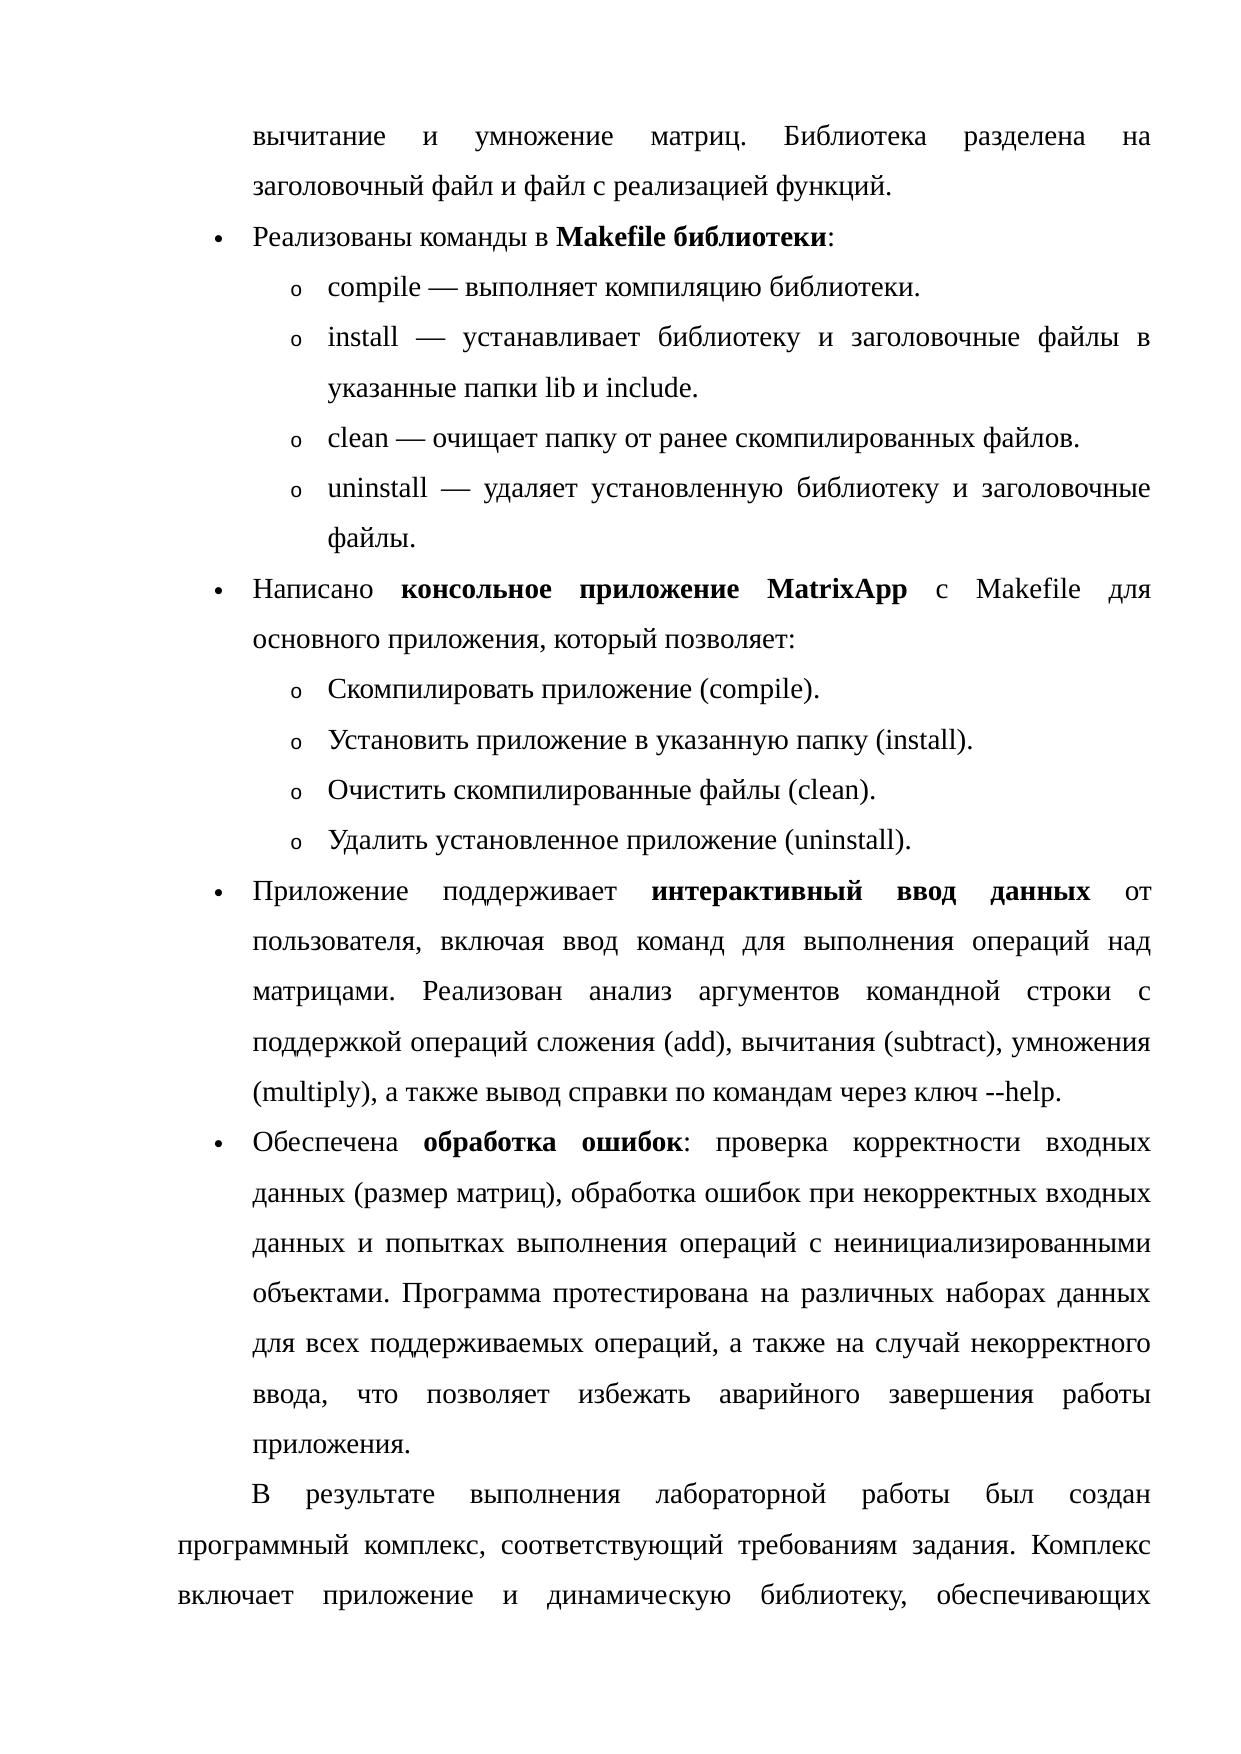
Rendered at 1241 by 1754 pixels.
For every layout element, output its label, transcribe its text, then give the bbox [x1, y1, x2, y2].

list Реализованы команды в Makefile библиотеки: [215, 219, 1152, 252]
list Обеспечена обработка ошибок: проверка корректности входных данных (размер матриц), обработка ошибок при некорректных входных данных и попытках выполнения операций с неинициализированными объектами. Программа протестирована на различных наборах данных для всех поддерживаемых операций, а также на случай некорректного ввода, что позволяет избежать аварийного завершения работы приложения. [215, 1124, 1152, 1460]
list Написано консольное приложение MatrixApp с Makefile для основного приложения, который позволяет: [215, 571, 1152, 655]
list compile — выполняет компиляцию библиотеки. [290, 269, 1152, 303]
list install — устанавливает библиотеку и заголовочные файлы в указанные папки lib и include. [290, 319, 1152, 403]
list Установить приложение в указанную папку (install). [290, 722, 1152, 755]
list Очистить скомпилированные файлы (clean). [290, 772, 1152, 806]
list clean — очищает папку от ранее скомпилированных файлов. [290, 420, 1152, 453]
list uninstall — удаляет установленную библиотеку и заголовочные файлы. [290, 470, 1152, 554]
list Приложение поддерживает интерактивный ввод данных от пользователя, включая ввод команд для выполнения операций над матрицами. Реализован анализ аргументов командной строки с поддержкой операций сложения (add), вычитания (subtract), умножения (multiply), а также вывод справки по командам через ключ --help. [215, 873, 1152, 1108]
list Скомпилировать приложение (compile). [290, 672, 1152, 705]
list Удалить установленное приложение (uninstall). [290, 822, 1152, 856]
